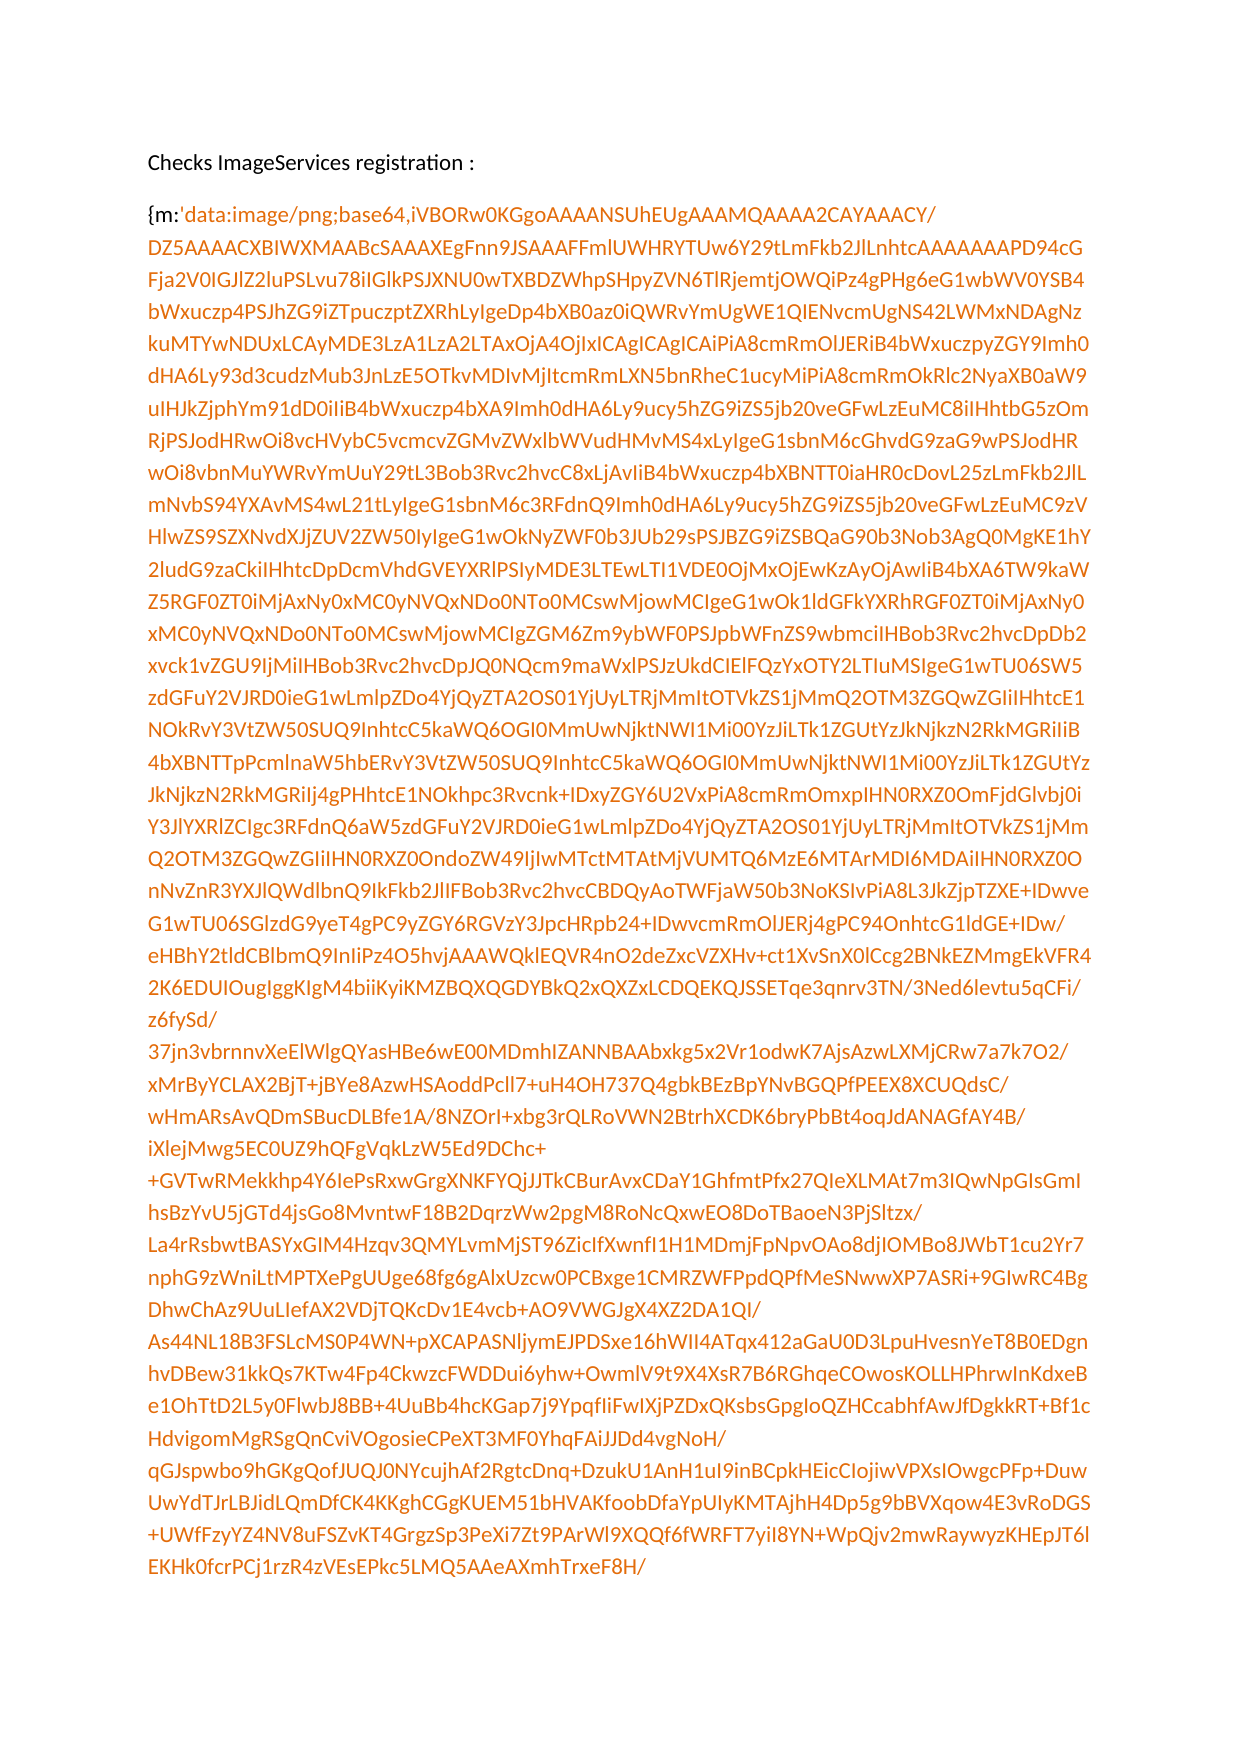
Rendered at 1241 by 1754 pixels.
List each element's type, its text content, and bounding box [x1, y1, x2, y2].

text Checks ImageServices registration : [148, 148, 1093, 176]
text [148, 201, 1093, 1581]
